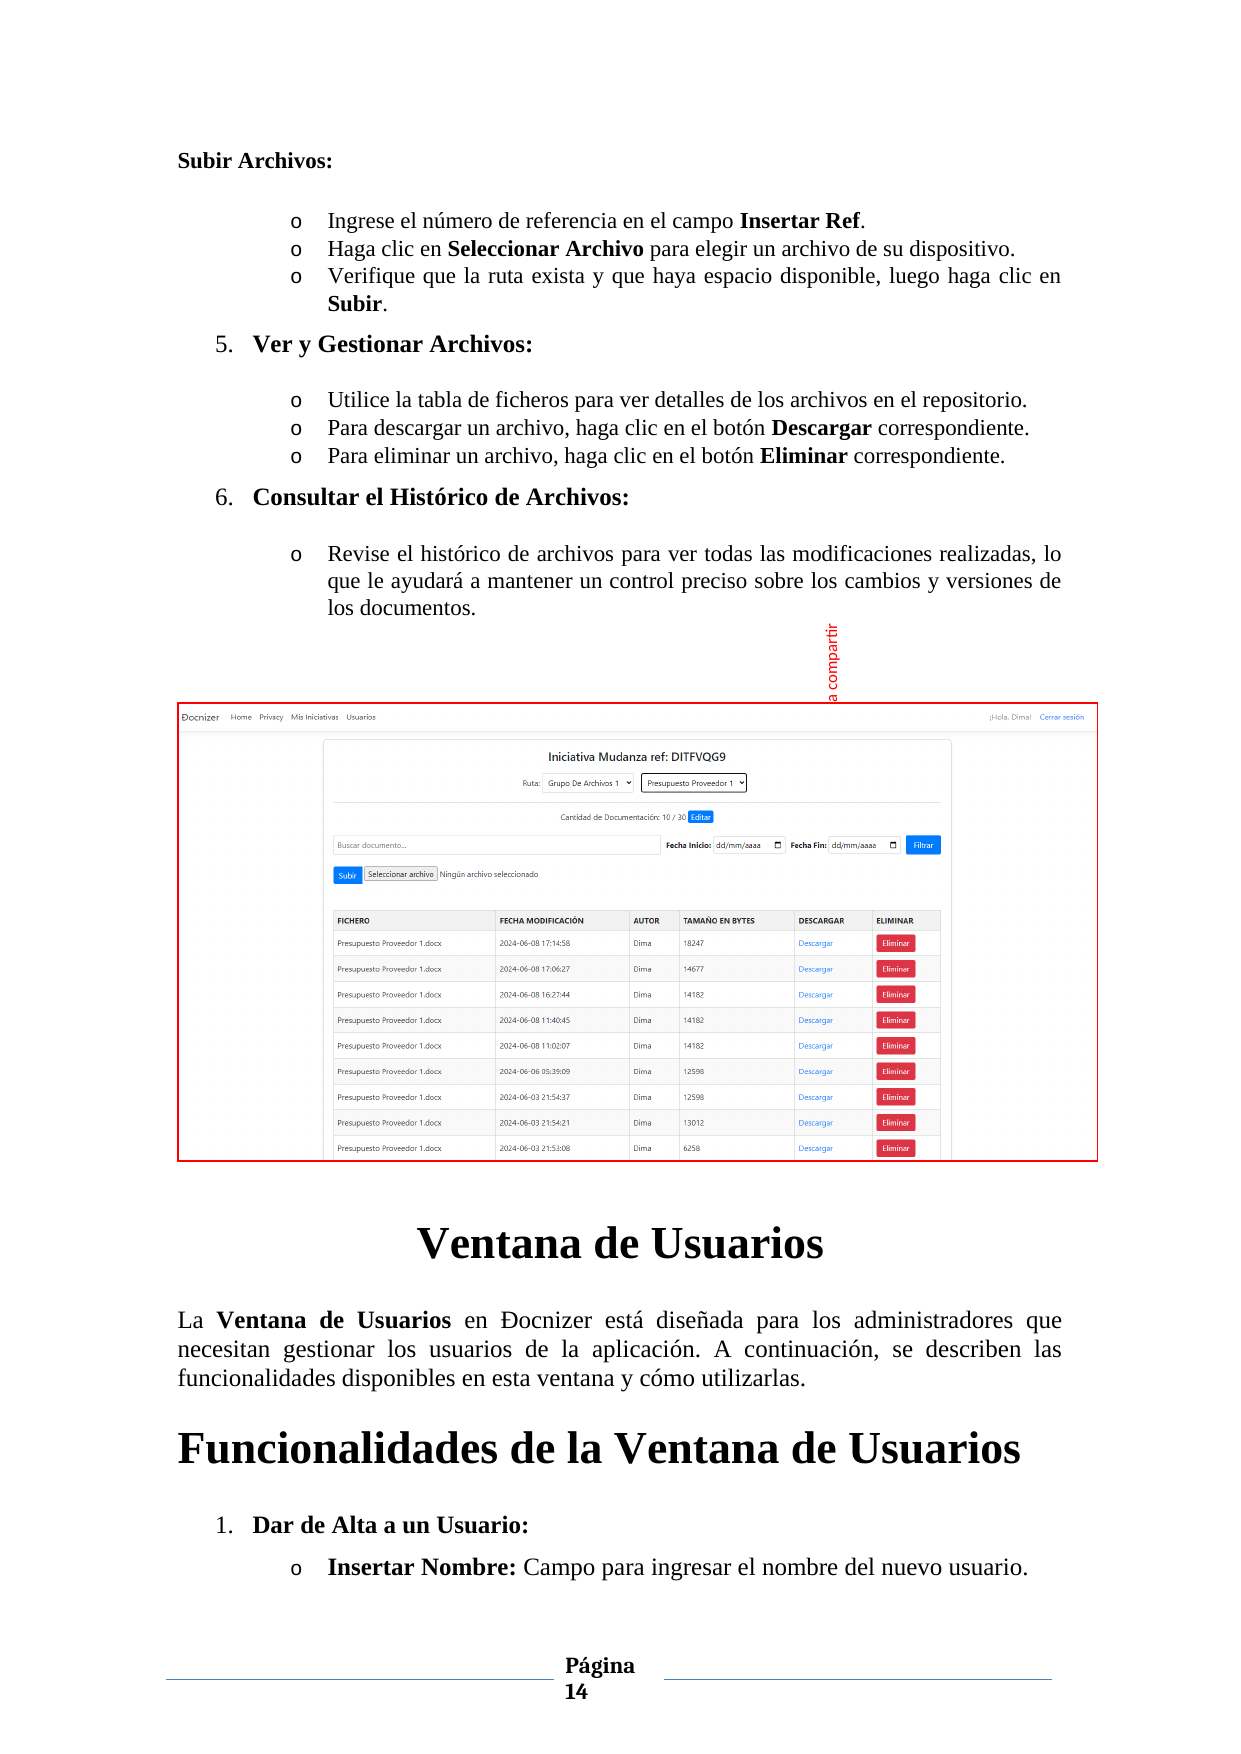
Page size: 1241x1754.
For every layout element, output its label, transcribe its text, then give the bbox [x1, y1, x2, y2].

text Subir Archivos: [177, 148, 1063, 174]
list Ingrese el número de referencia en el campo Insertar Ref. [290, 207, 1063, 234]
list Para descargar un archivo, haga clic en el botón Descargar correspondiente. [290, 414, 1063, 442]
list Haga clic en Seleccionar Archivo para elegir un archivo de su dispositivo. [290, 234, 1063, 262]
list Verifique que la ruta exista y que haya espacio disponible, luego haga clic en Subir. [290, 262, 1063, 316]
picture [179, 704, 1097, 1160]
list Dar de Alta a un Usuario: [215, 1511, 1063, 1539]
list Ver y Gestionar Archivos: [215, 329, 1063, 357]
list Para eliminar un archivo, haga clic en el botón Eliminar correspondiente. [290, 442, 1063, 469]
list Insertar Nombre: Campo para ingresar el nombre del nuevo usuario. [290, 1568, 1063, 1598]
text La Ventana de Usuarios en Ðocnizer está diseñada para los administradores que necesitan gestionar los usuarios de la aplicación. A continuación, se describen las funcionalidades disponibles en esta ventana y cómo utilizarlas. [177, 1305, 1063, 1392]
list Revise el histórico de archivos para ver todas las modificaciones realizadas, lo que le ayudará a mantener un control preciso sobre los cambios y versiones de los documentos. [290, 540, 1063, 620]
subtitle Funcionalidades de la Ventana de Usuarios [177, 1421, 1063, 1473]
subtitle Ventana de Usuarios [177, 1216, 1063, 1268]
list Utilice la tabla de ficheros para ver detalles de los archivos en el repositorio. [290, 387, 1063, 414]
list Consultar el Histórico de Archivos: [215, 482, 1063, 511]
